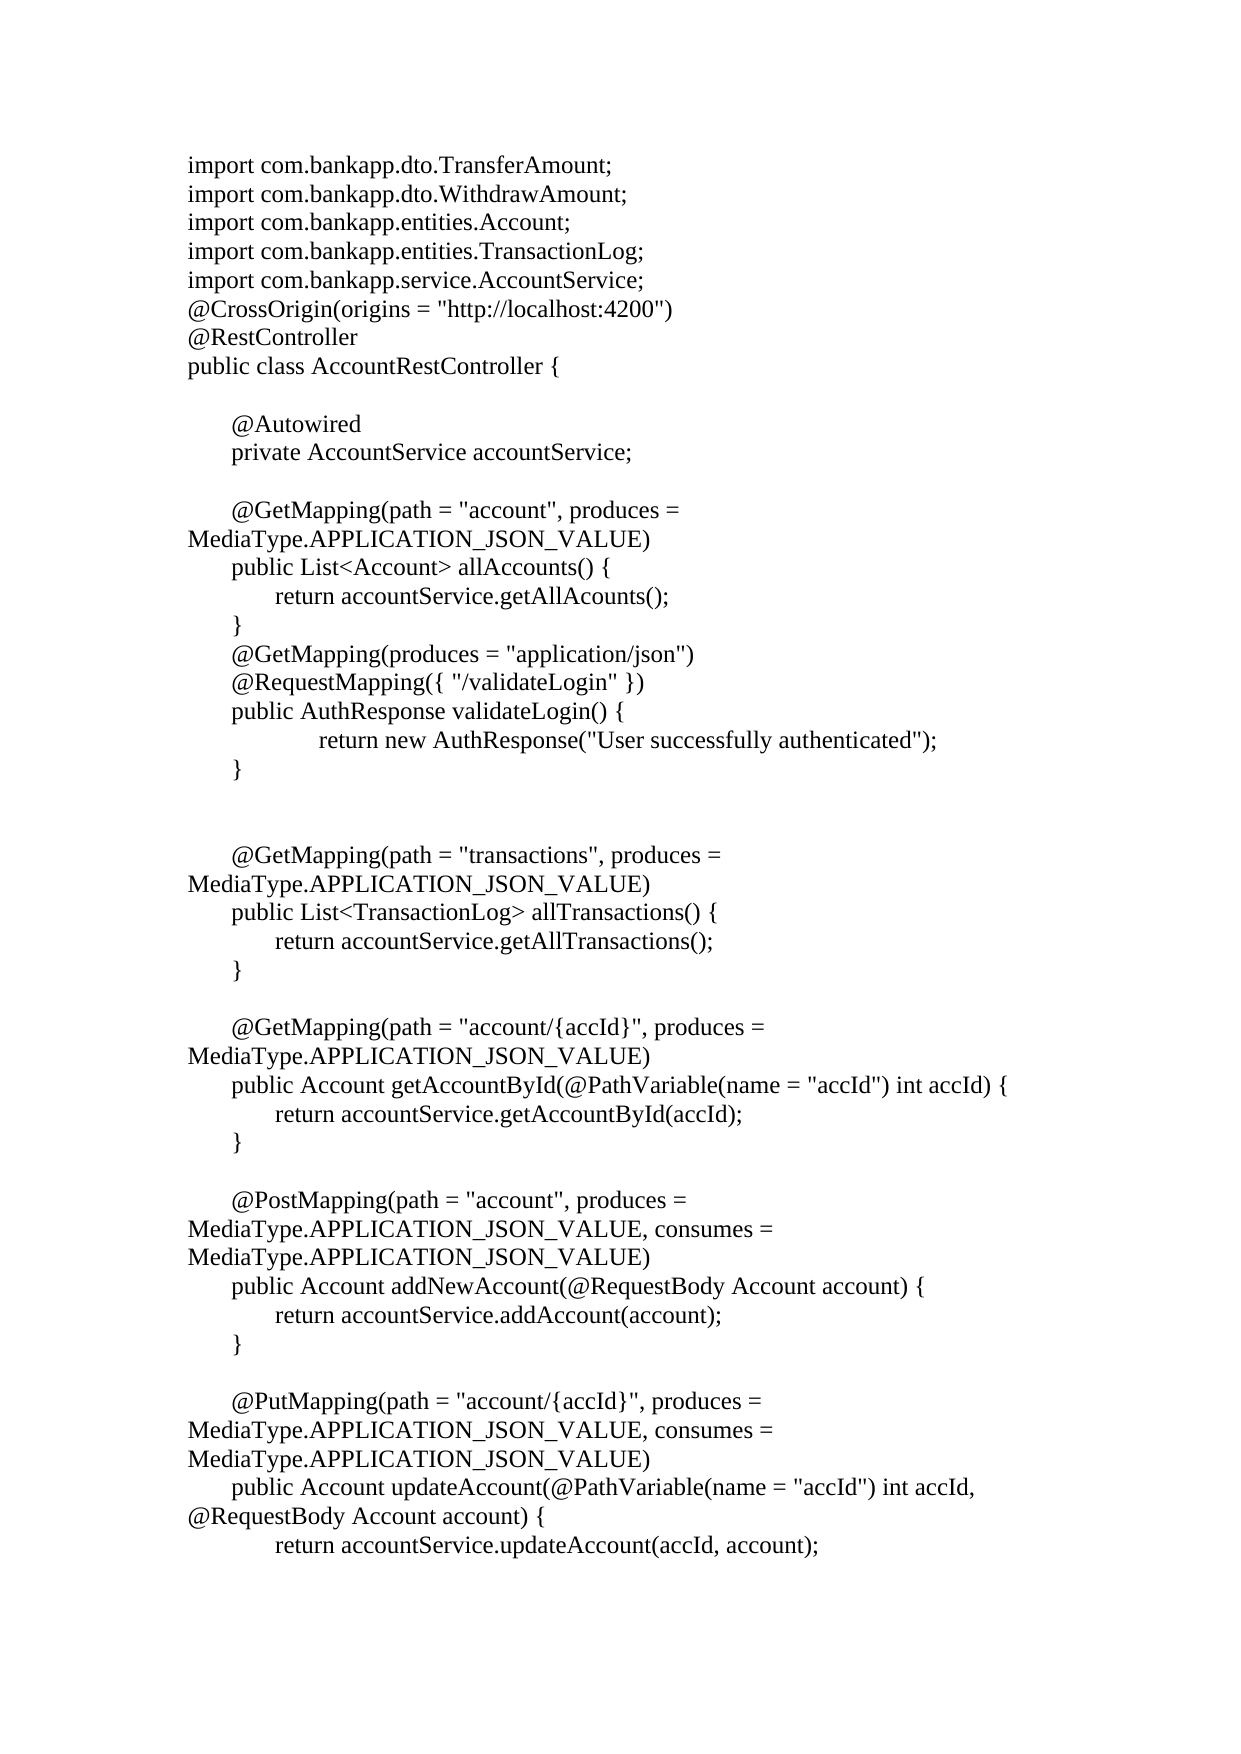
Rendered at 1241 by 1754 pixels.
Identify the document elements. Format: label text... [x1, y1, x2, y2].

text import com.bankapp.entities.TransactionLog; [187, 236, 1053, 265]
text private AccountService accountService; [187, 437, 1053, 466]
text public Account updateAccount(@PathVariable(name = "accId") int accId, @RequestBody Account account) { [187, 1472, 1053, 1530]
text @GetMapping(path = "account", produces = MediaType.APPLICATION_JSON_VALUE) [187, 495, 1053, 552]
text @CrossOrigin(origins = "http://localhost:4200") [187, 294, 1053, 322]
text import com.bankapp.service.AccountService; [187, 265, 1053, 294]
text public List<Account> allAccounts() { [187, 552, 1053, 581]
text return accountService.addAccount(account); [187, 1300, 1053, 1329]
text return accountService.getAllTransactions(); [187, 926, 1053, 955]
text } [187, 754, 1053, 782]
text @GetMapping(produces = "application/json") [187, 639, 1053, 667]
text @GetMapping(path = "transactions", produces = MediaType.APPLICATION_JSON_VALUE) [187, 840, 1053, 897]
text public Account addNewAccount(@RequestBody Account account) { [187, 1271, 1053, 1300]
text import com.bankapp.dto.WithdrawAmount; [187, 179, 1053, 207]
text public class AccountRestController { [187, 351, 1053, 380]
text return new AuthResponse("User successfully authenticated"); [187, 725, 1053, 754]
text } [187, 610, 1053, 639]
text return accountService.getAllAcounts(); [187, 581, 1053, 610]
text @PostMapping(path = "account", produces = MediaType.APPLICATION_JSON_VALUE, consumes = MediaType.APPLICATION_JSON_VALUE) [187, 1185, 1053, 1271]
text public Account getAccountById(@PathVariable(name = "accId") int accId) { [187, 1070, 1053, 1099]
text import com.bankapp.dto.TransferAmount; [187, 150, 1053, 179]
text @RestController [187, 322, 1053, 351]
text public AuthResponse validateLogin() { [187, 696, 1053, 725]
text } [187, 1329, 1053, 1357]
text @GetMapping(path = "account/{accId}", produces = MediaType.APPLICATION_JSON_VALUE) [187, 1012, 1053, 1070]
text } [187, 955, 1053, 984]
text @Autowired [187, 409, 1053, 437]
text return accountService.updateAccount(accId, account); [187, 1530, 1053, 1559]
text return accountService.getAccountById(accId); [187, 1099, 1053, 1127]
text import com.bankapp.entities.Account; [187, 207, 1053, 236]
text public List<TransactionLog> allTransactions() { [187, 897, 1053, 926]
text @PutMapping(path = "account/{accId}", produces = MediaType.APPLICATION_JSON_VALUE, consumes = MediaType.APPLICATION_JSON_VALUE) [187, 1386, 1053, 1472]
text } [187, 1127, 1053, 1156]
text @RequestMapping({ "/validateLogin" }) [187, 667, 1053, 696]
